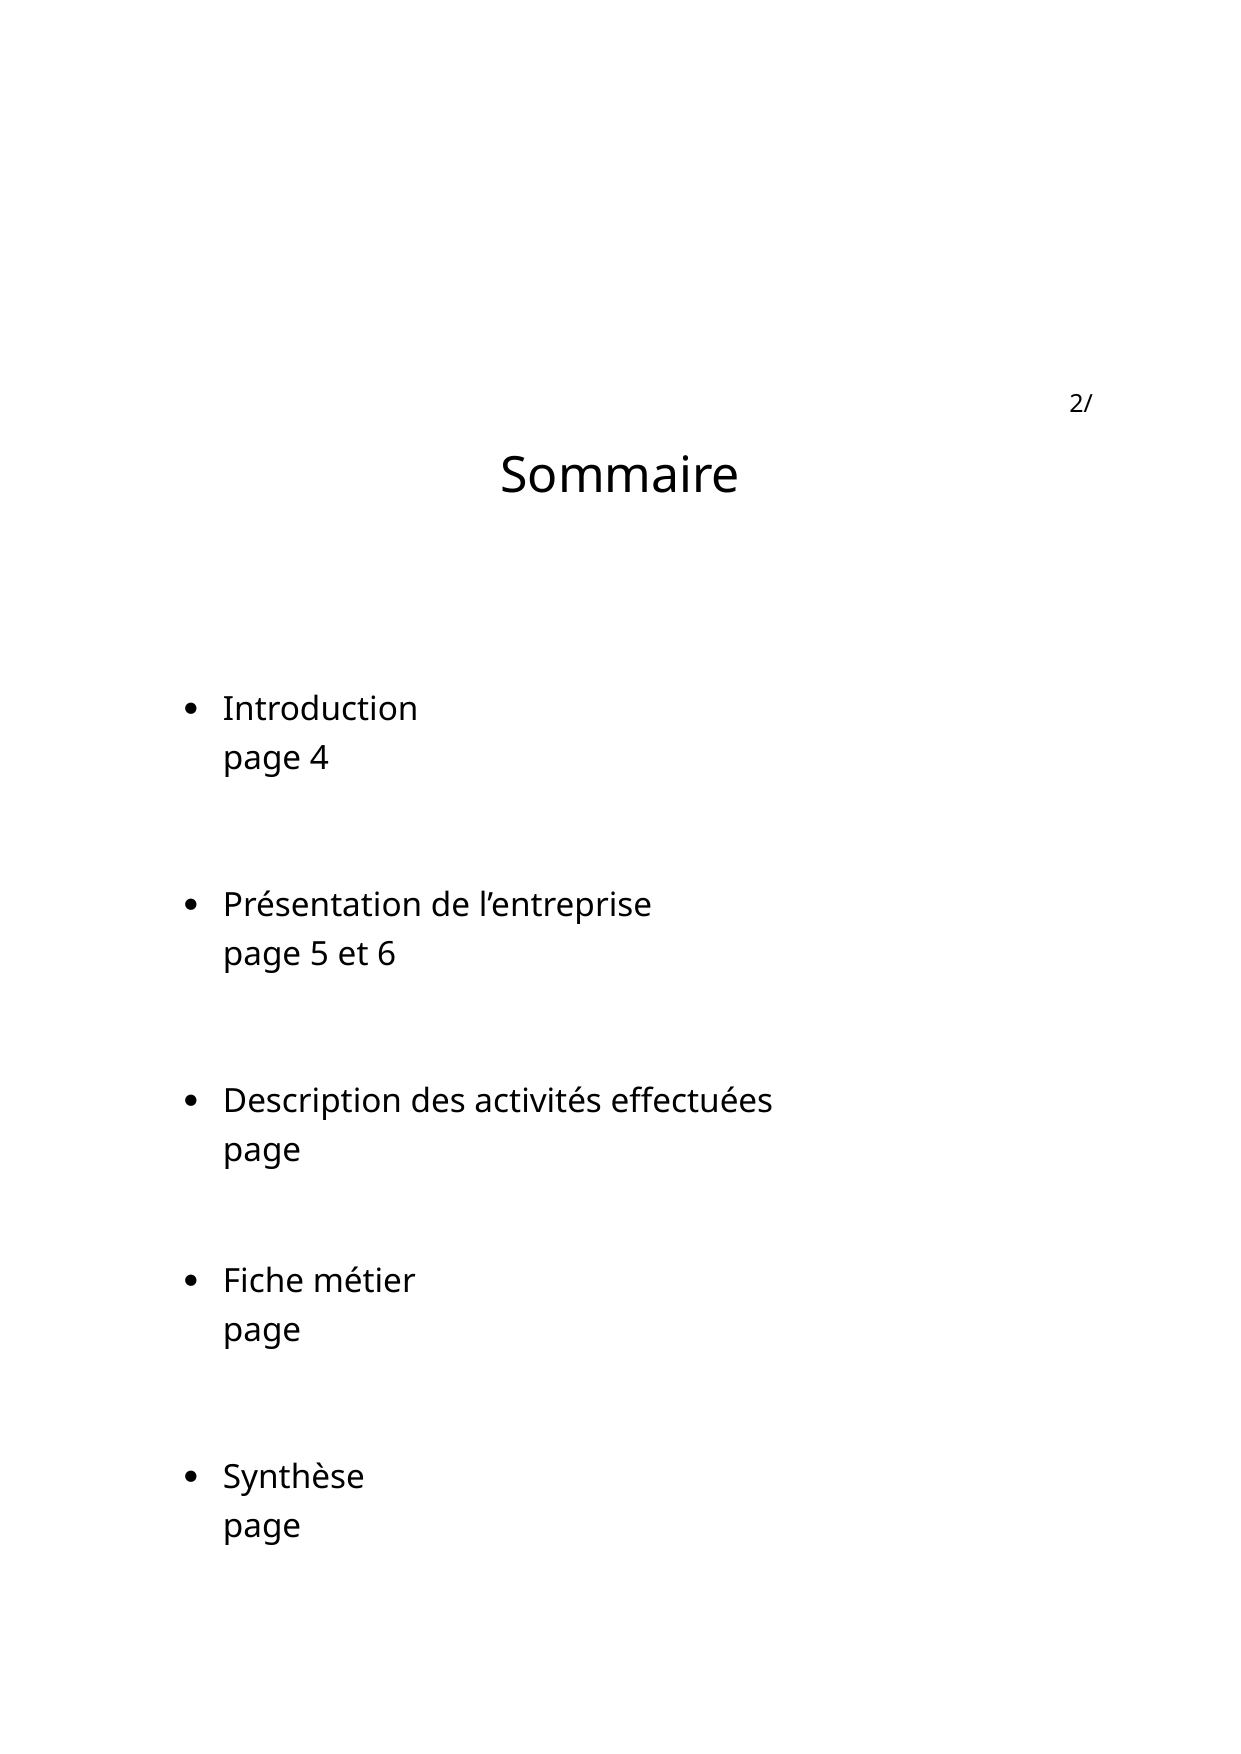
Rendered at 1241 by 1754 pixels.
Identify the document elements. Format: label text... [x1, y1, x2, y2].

text 2/ [148, 386, 1093, 419]
list Introduction page 4 [185, 685, 1093, 779]
list Description des activités effectuées page [185, 1077, 1093, 1171]
list Synthèse page [185, 1453, 1093, 1547]
list Fiche métier page [185, 1257, 1093, 1352]
list Présentation de l’entreprise page 5 et 6 [185, 881, 1093, 975]
text Sommaire [148, 439, 1093, 507]
